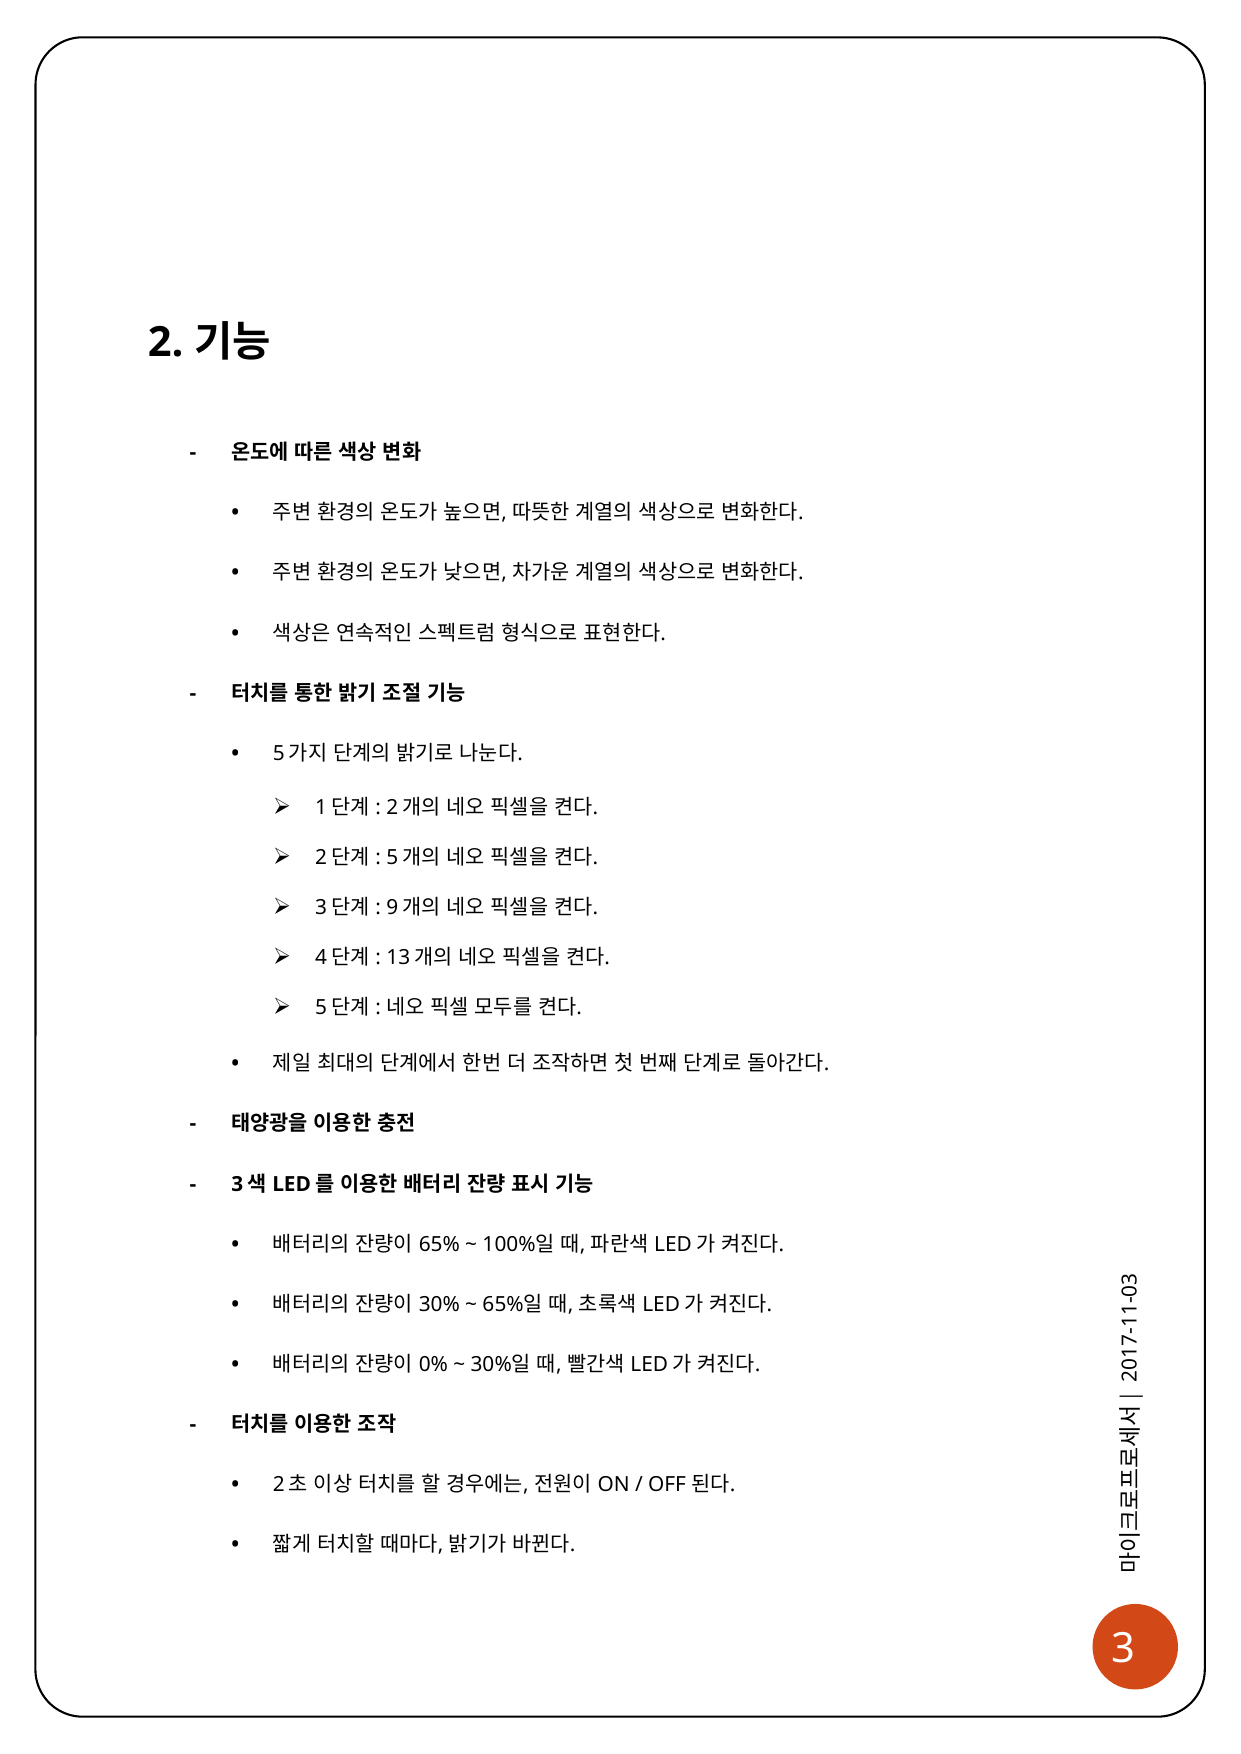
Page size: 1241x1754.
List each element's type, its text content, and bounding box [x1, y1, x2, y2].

list 3색 LED를 이용한 배터리 잔량 표시 기능 [189, 1167, 1092, 1197]
list 5단계 : 네오 픽셀 모두를 켠다. [273, 996, 1092, 1019]
list 온도에 따른 색상 변화 [189, 435, 1092, 466]
list 색상은 연속적인 스펙트럼 형식으로 표현한다. [231, 616, 1092, 646]
list 3단계 : 9개의 네오 픽셀을 켠다. [273, 896, 1092, 919]
list 주변 환경의 온도가 낮으면, 차가운 계열의 색상으로 변화한다. [231, 556, 1092, 586]
list 주변 환경의 온도가 높으면, 따뜻한 계열의 색상으로 변화한다. [231, 496, 1092, 526]
list 4단계 : 13개의 네오 픽셀을 켠다. [273, 946, 1092, 969]
list 5가지 단계의 밝기로 나눈다. [231, 736, 1092, 766]
list 2단계 : 5개의 네오 픽셀을 켠다. [273, 846, 1092, 869]
list 터치를 이용한 조작 [189, 1407, 1092, 1437]
list 태양광을 이용한 충전 [189, 1107, 1092, 1137]
list 2초 이상 터치를 할 경우에는, 전원이 ON / OFF 된다. [231, 1467, 1092, 1498]
list 짧게 터치할 때마다, 밝기가 바뀐다. [231, 1527, 1092, 1558]
list 배터리의 잔량이 65% ~ 100%일 때, 파란색 LED가 켜진다. [231, 1227, 1092, 1257]
list 터치를 통한 밝기 조절 기능 [189, 676, 1092, 706]
list 배터리의 잔량이 0% ~ 30%일 때, 빨간색 LED가 켜진다. [231, 1347, 1092, 1377]
list 배터리의 잔량이 30% ~ 65%일 때, 초록색 LED가 켜진다. [231, 1287, 1092, 1317]
list 제일 최대의 단계에서 한번 더 조작하면 첫 번째 단계로 돌아간다. [231, 1047, 1092, 1077]
text 2. 기능 [148, 308, 1058, 368]
list 1단계 : 2개의 네오 픽셀을 켠다. [273, 796, 1092, 819]
